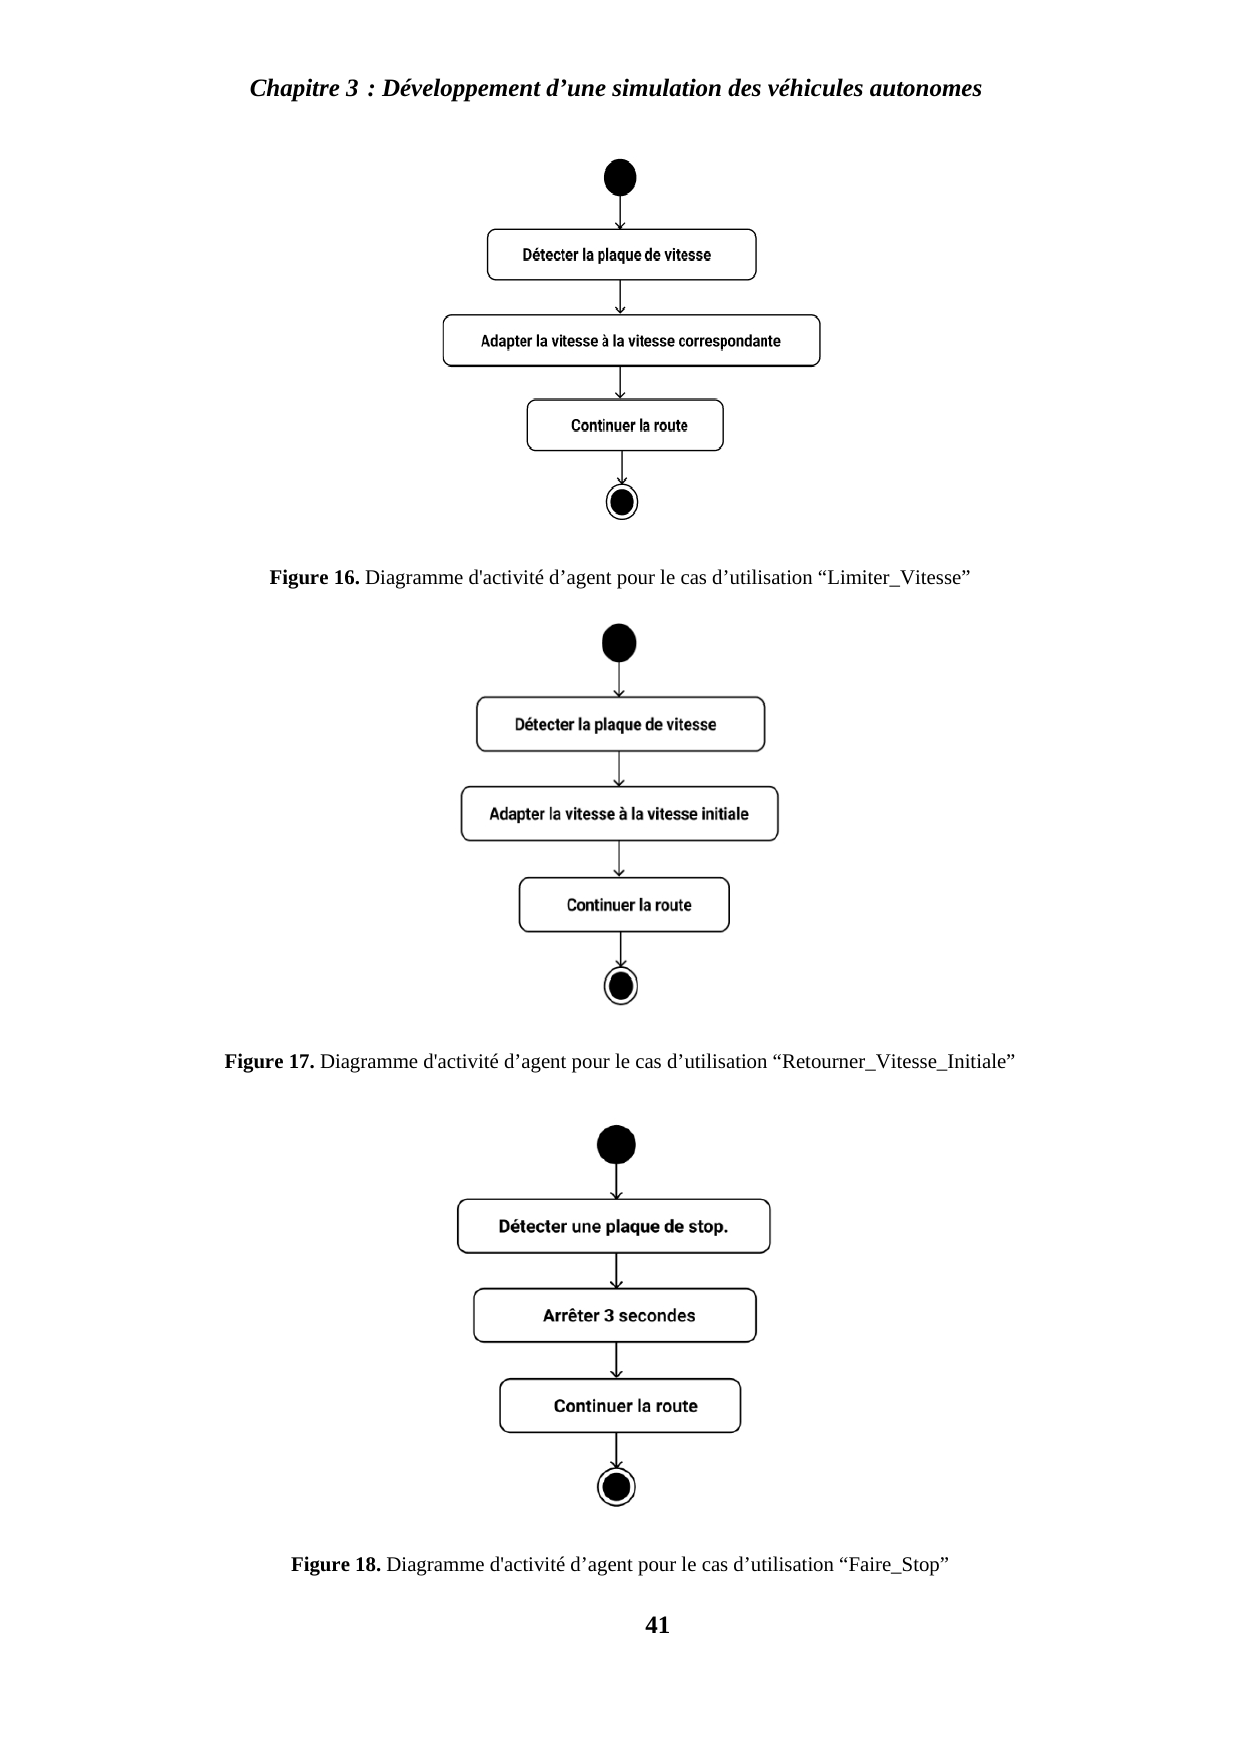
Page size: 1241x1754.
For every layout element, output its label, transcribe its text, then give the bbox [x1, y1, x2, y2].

picture [445, 1118, 795, 1513]
picture [442, 147, 845, 538]
picture [447, 613, 793, 1010]
